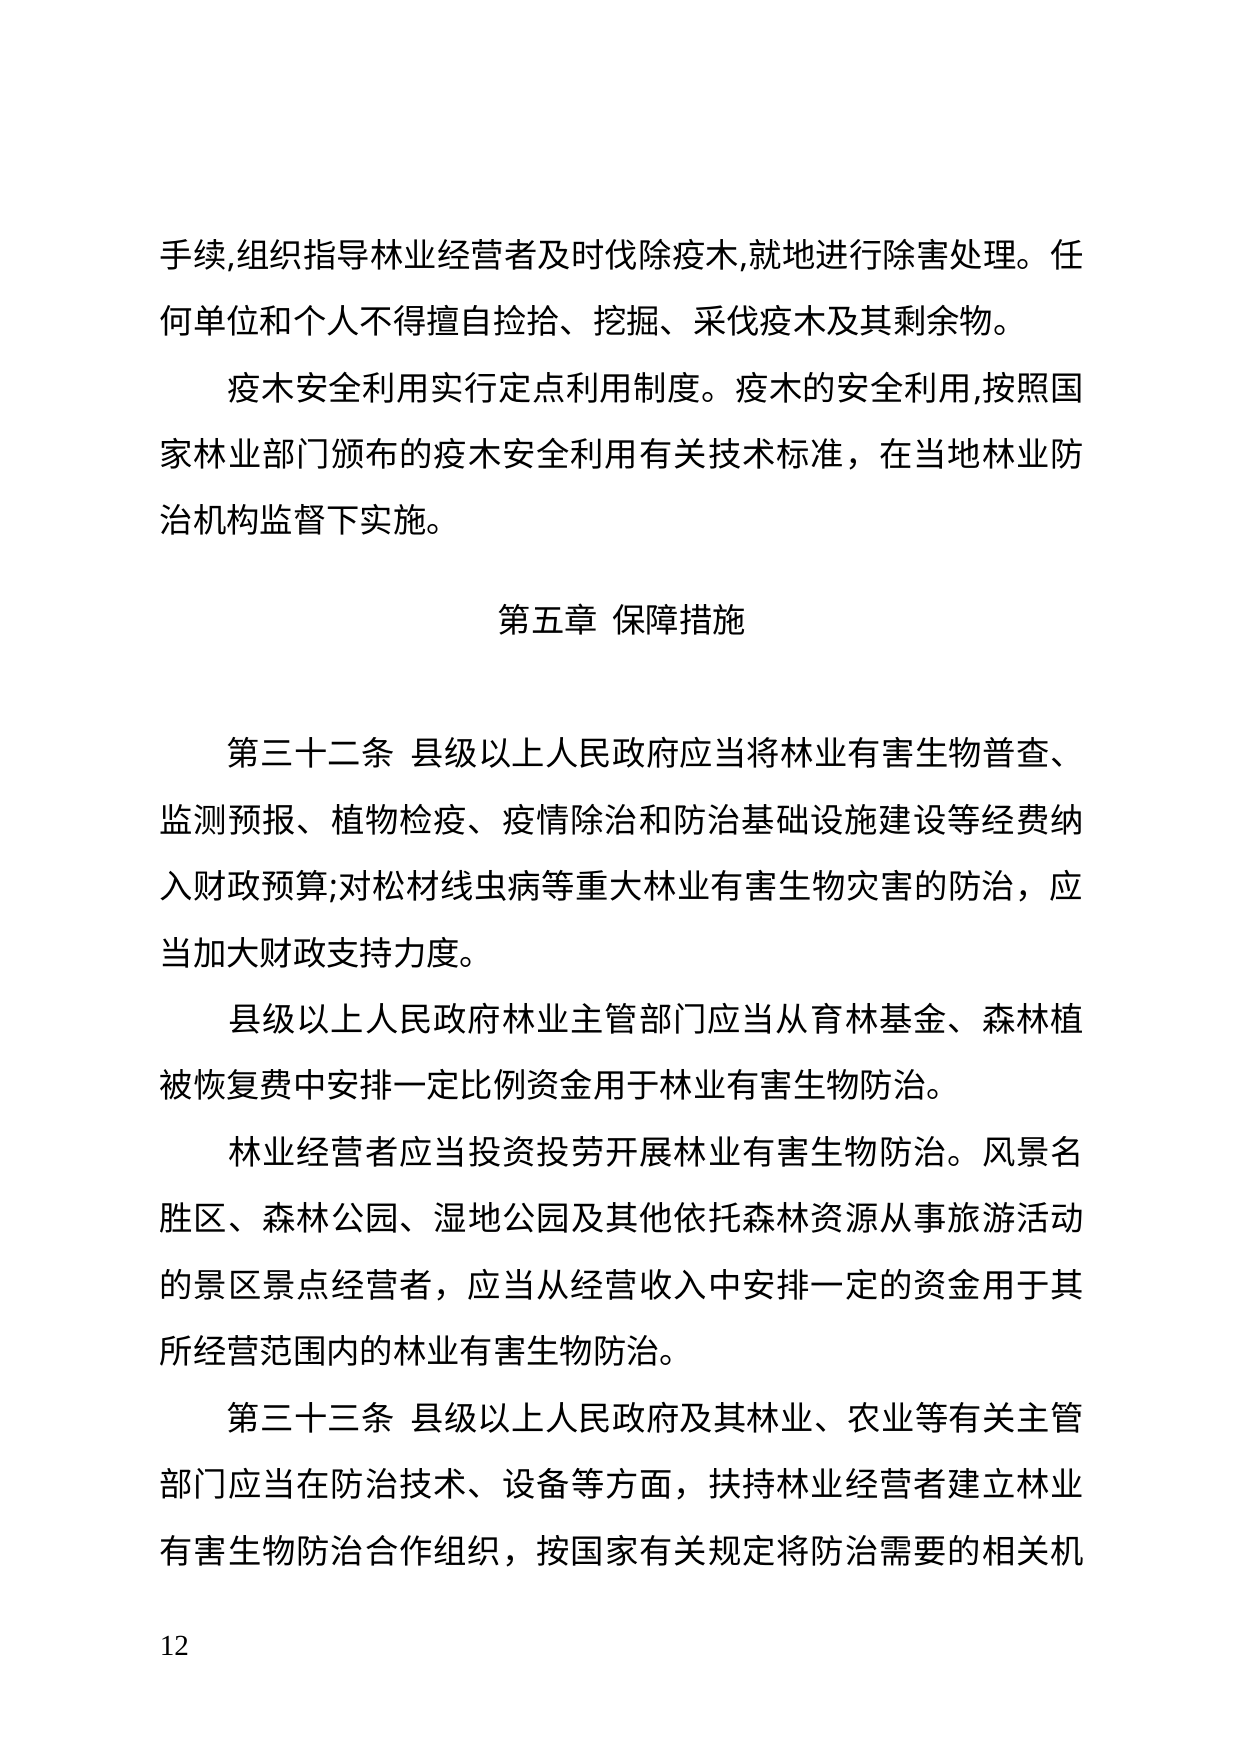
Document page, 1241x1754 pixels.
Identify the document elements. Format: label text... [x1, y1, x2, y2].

text 林业经营者应当投资投劳开展林业有害生物防治。风景名胜区、森林公园、湿地公园及其他依托森林资源从事旅游活动的景区景点经营者，应当从经营收入中安排一定的资金用于其所经营范围内的林业有害生物防治。 [159, 1117, 1084, 1382]
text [159, 219, 1084, 352]
text 第五章 保障措施 [159, 585, 1084, 651]
text 县级以上人民政府林业主管部门应当从育林基金、森林植被恢复费中安排一定比例资金用于林业有害生物防治。 [159, 984, 1084, 1117]
text 疫木安全利用实行定点利用制度。疫木的安全利用,按照国家林业部门颁布的疫木安全利用有关技术标准，在当地林业防治机构监督下实施。 [159, 352, 1084, 552]
text 第三十二条 县级以上人民政府应当将林业有害生物普查、监测预报、植物检疫、疫情除治和防治基础设施建设等经费纳入财政预算;对松材线虫病等重大林业有害生物灾害的防治，应当加大财政支持力度。 [159, 718, 1084, 984]
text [159, 1382, 1084, 1582]
